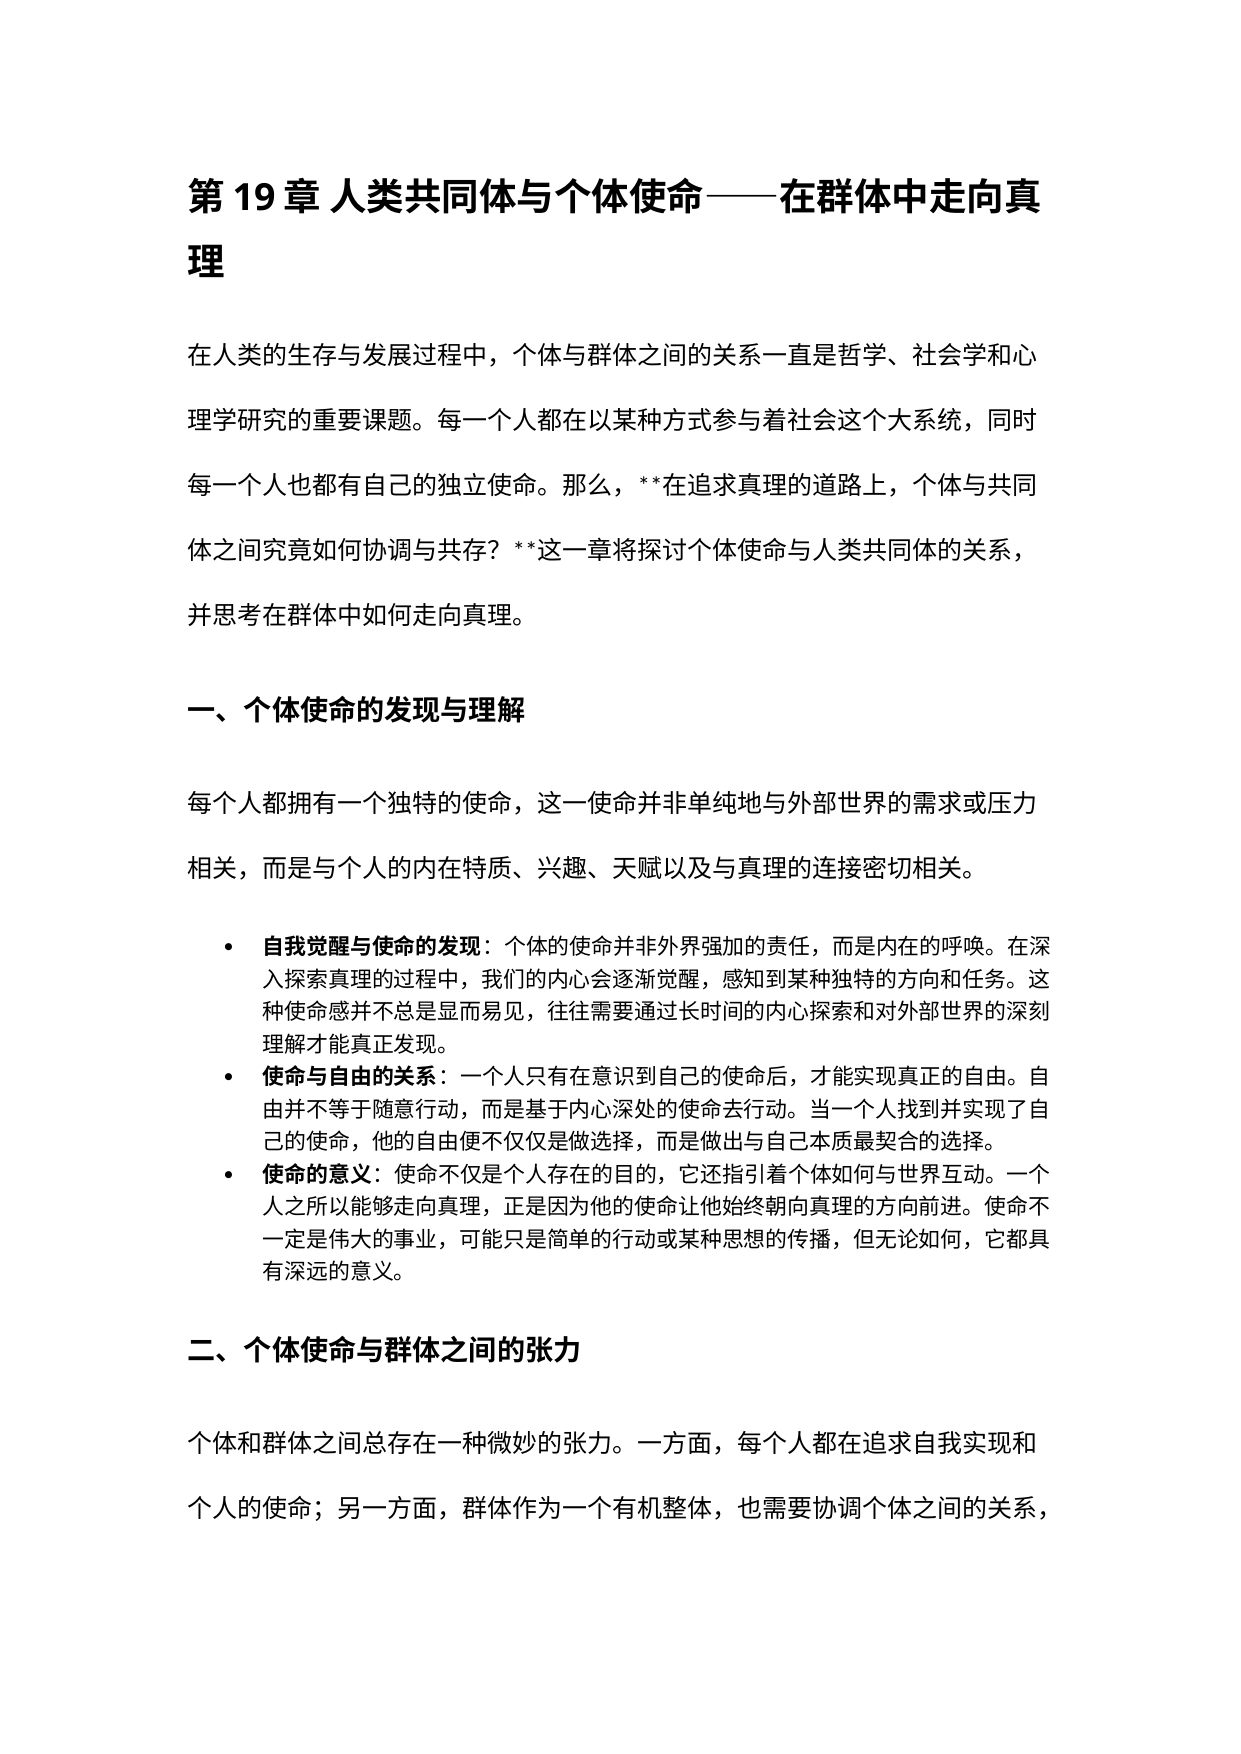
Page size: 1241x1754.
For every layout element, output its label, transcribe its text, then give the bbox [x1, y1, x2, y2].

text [187, 1409, 1053, 1539]
list 使命的意义：使命不仅是个人存在的目的，它还指引着个体如何与世界互动。一个人之所以能够走向真理，正是因为他的使命让他始终朝向真理的方向前进。使命不一定是伟大的事业，可能只是简单的行动或某种思想的传播，但无论如何，它都具有深远的意义。 [225, 1156, 1053, 1286]
subtitle 一、个体使命的发现与理解 [187, 675, 1053, 740]
subtitle 二、个体使命与群体之间的张力 [187, 1315, 1053, 1380]
subtitle 第19章 人类共同体与个体使命——在群体中走向真理 [187, 162, 1053, 292]
list 使命与自由的关系：一个人只有在意识到自己的使命后，才能实现真正的自由。自由并不等于随意行动，而是基于内心深处的使命去行动。当一个人找到并实现了自己的使命，他的自由便不仅仅是做选择，而是做出与自己本质最契合的选择。 [225, 1059, 1053, 1156]
text 每个人都拥有一个独特的使命，这一使命并非单纯地与外部世界的需求或压力相关，而是与个人的内在特质、兴趣、天赋以及与真理的连接密切相关。 [187, 769, 1053, 899]
text 在人类的生存与发展过程中，个体与群体之间的关系一直是哲学、社会学和心理学研究的重要课题。每一个人都在以某种方式参与着社会这个大系统，同时每一个人也都有自己的独立使命。那么，**在追求真理的道路上，个体与共同体之间究竟如何协调与共存？**这一章将探讨个体使命与人类共同体的关系，并思考在群体中如何走向真理。 [187, 321, 1053, 646]
list 自我觉醒与使命的发现：个体的使命并非外界强加的责任，而是内在的呼唤。在深入探索真理的过程中，我们的内心会逐渐觉醒，感知到某种独特的方向和任务。这种使命感并不总是显而易见，往往需要通过长时间的内心探索和对外部世界的深刻理解才能真正发现。 [225, 929, 1053, 1059]
